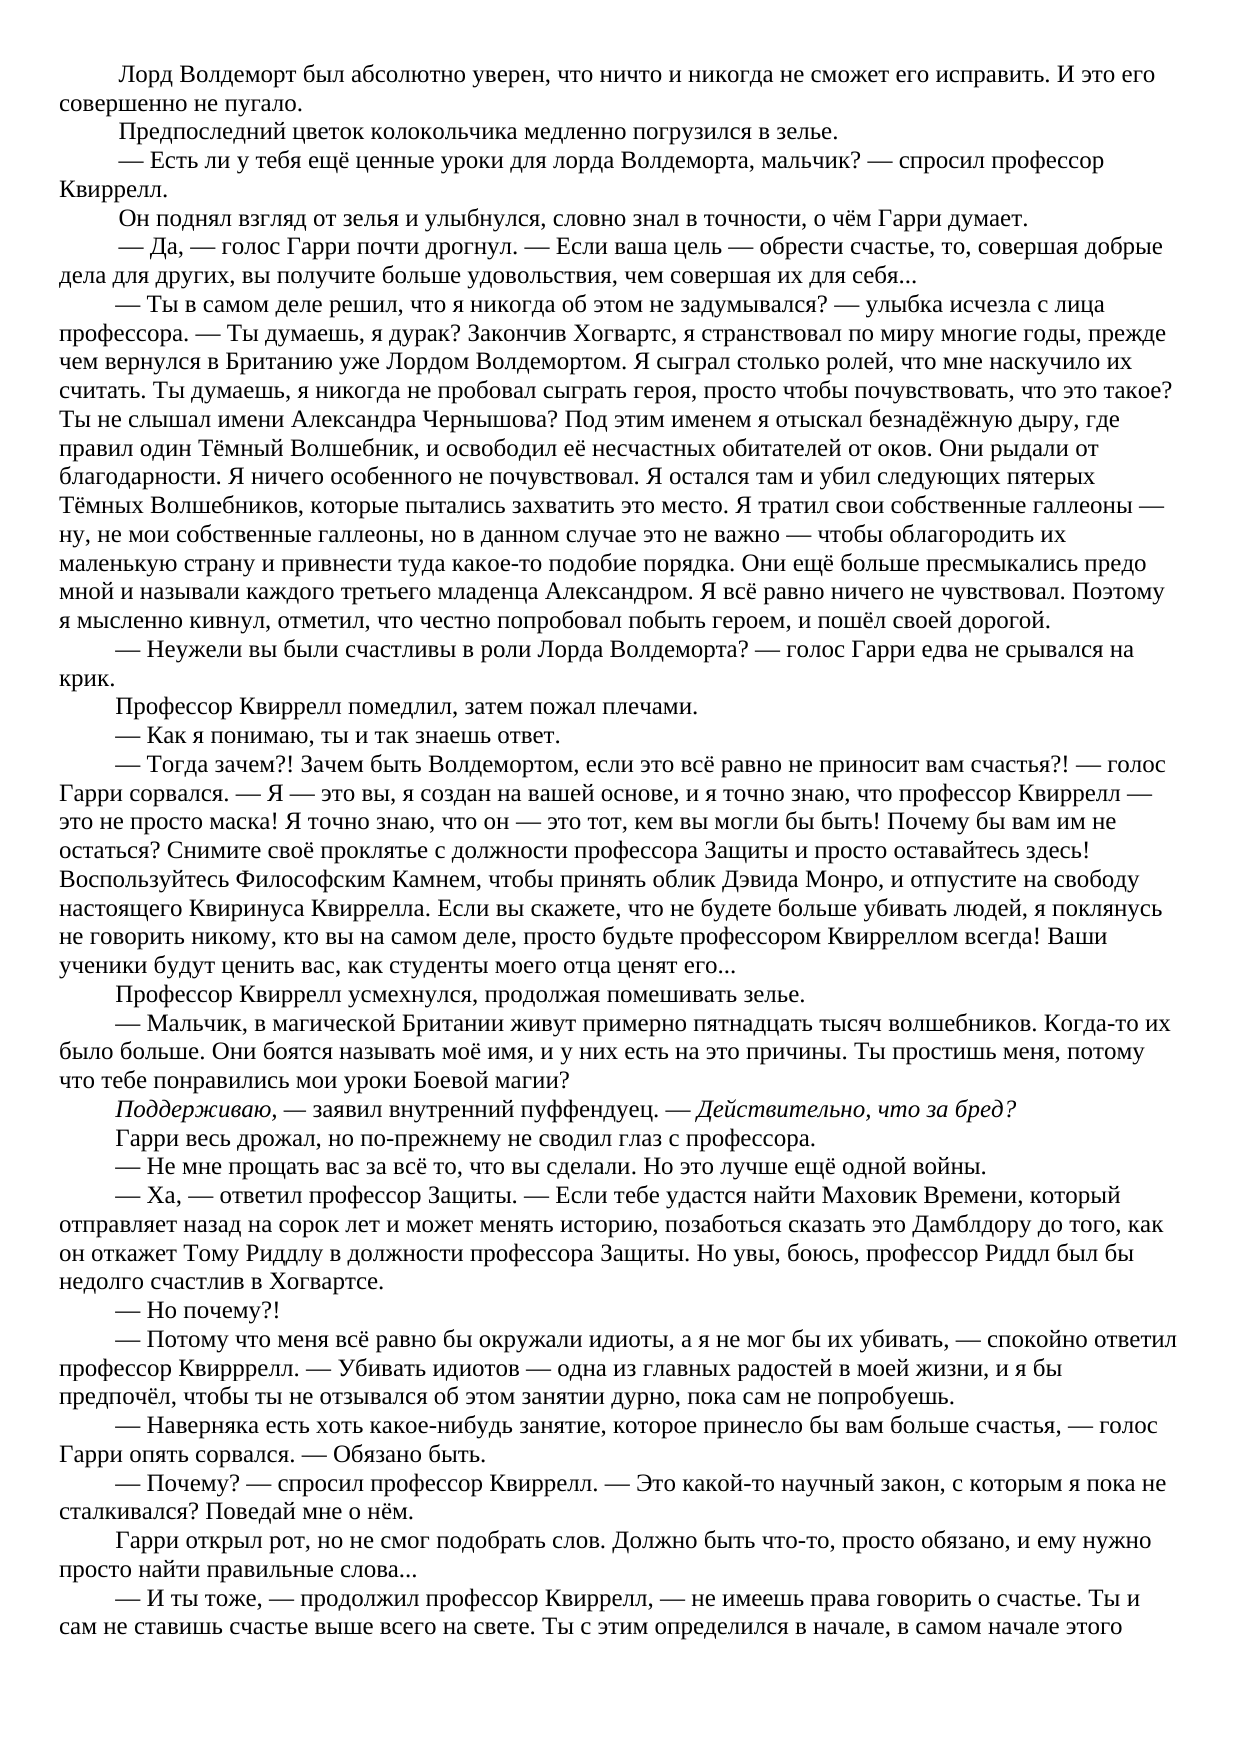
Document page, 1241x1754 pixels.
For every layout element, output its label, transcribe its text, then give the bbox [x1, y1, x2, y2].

text — Ха, — ответил профессор Защиты. — Если тебе удастся найти Маховик Времени, который отправляет назад на сорок лет и может менять историю, позаботься сказать это Дамблдору до того, как он откажет Тому Риддлу в должности профессора Защиты. Но увы, боюсь, профессор Риддл был бы недолго счастлив в Хогвартсе. [59, 1180, 1181, 1295]
text Гарри открыл рот, но не смог подобрать слов. Должно быть что-то, просто обязано, и ему нужно просто найти правильные слова... [59, 1525, 1181, 1583]
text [59, 1583, 1181, 1640]
text — Не мне прощать вас за всё то, что вы сделали. Но это лучше ещё одной войны. [59, 1151, 1181, 1180]
text — Как я понимаю, ты и так знаешь ответ. [59, 720, 1181, 749]
text — Наверняка есть хоть какое-нибудь занятие, которое принесло бы вам больше счастья, — голос Гарри опять сорвался. — Обязано быть. [59, 1410, 1181, 1468]
text — Но почему?! [59, 1295, 1181, 1324]
text — Мальчик, в магической Британии живут примерно пятнадцать тысяч волшебников. Когда-то их было больше. Они боятся называть моё имя, и у них есть на это причины. Ты простишь меня, потому что тебе понравились мои уроки Боевой магии? [59, 1008, 1181, 1094]
text — Есть ли у тебя ещё ценные уроки для лорда Волдеморта, мальчик? — спросил профессор Квиррелл. [59, 145, 1181, 203]
text Гарри весь дрожал, но по-прежнему не сводил глаз с профессора. [59, 1123, 1181, 1151]
text Лорд Волдеморт был абсолютно уверен, что ничто и никогда не сможет его исправить. И это его совершенно не пугало. [59, 59, 1181, 116]
text — Да, — голос Гарри почти дрогнул. — Если ваша цель — обрести счастье, то, совершая добрые дела для других, вы получите больше удовольствия, чем совершая их для себя... [59, 231, 1181, 289]
text Профессор Квиррелл усмехнулся, продолжая помешивать зелье. [59, 979, 1181, 1008]
text — Тогда зачем?! Зачем быть Волдемортом, если это всё равно не приносит вам счастья?! — голос Гарри сорвался. — Я — это вы, я создан на вашей основе, и я точно знаю, что профессор Квиррелл — это не просто маска! Я точно знаю, что он — это тот, кем вы могли бы быть! Почему бы вам им не остаться? Снимите своё проклятье с должности профессора Защиты и просто оставайтесь здесь! Воспользуйтесь Философским Камнем, чтобы принять облик Дэвида Монро, и отпустите на свободу настоящего Квиринуса Квиррелла. Если вы скажете, что не будете больше убивать людей, я поклянусь не говорить никому, кто вы на самом деле, просто будьте профессором Квирреллом всегда! Ваши ученики будут ценить вас, как студенты моего отца ценят его... [59, 749, 1181, 979]
text Предпоследний цветок колокольчика медленно погрузился в зелье. [59, 116, 1181, 145]
text Профессор Квиррелл помедлил, затем пожал плечами. [59, 691, 1181, 720]
text — Почему? — спросил профессор Квиррелл. — Это какой-то научный закон, с которым я пока не сталкивался? Поведай мне о нём. [59, 1468, 1181, 1525]
text Он поднял взгляд от зелья и улыбнулся, словно знал в точности, о чём Гарри думает. [59, 203, 1181, 231]
text Поддерживаю, — заявил внутренний пуффендуец. — Действительно, что за бред? [59, 1094, 1181, 1123]
text — Потому что меня всё равно бы окружали идиоты, а я не мог бы их убивать, — спокойно ответил профессор Квирррелл. — Убивать идиотов — одна из главных радостей в моей жизни, и я бы предпочёл, чтобы ты не отзывался об этом занятии дурно, пока сам не попробуешь. [59, 1324, 1181, 1410]
text — Ты в самом деле решил, что я никогда об этом не задумывался? — улыбка исчезла с лица профессора. — Ты думаешь, я дурак? Закончив Хогвартс, я странствовал по миру многие годы, прежде чем вернулся в Британию уже Лордом Волдемортом. Я сыграл столько ролей, что мне наскучило их считать. Ты думаешь, я никогда не пробовал сыграть героя, просто чтобы почувствовать, что это такое? Ты не слышал имени Александра Чернышова? Под этим именем я отыскал безнадёжную дыру, где правил один Тёмный Волшебник, и освободил её несчастных обитателей от оков. Они рыдали от благодарности. Я ничего особенного не почувствовал. Я остался там и убил следующих пятерых Тёмных Волшебников, которые пытались захватить это место. Я тратил свои собственные галлеоны — ну, не мои собственные галлеоны, но в данном случае это не важно — чтобы облагородить их маленькую страну и привнести туда какое-то подобие порядка. Они ещё больше пресмыкались предо мной и называли каждого третьего младенца Александром. Я всё равно ничего не чувствовал. Поэтому я мысленно кивнул, отметил, что честно попробовал побыть героем, и пошёл своей дорогой. [59, 289, 1181, 634]
text — Неужели вы были счастливы в роли Лорда Волдеморта? — голос Гарри едва не срывался на крик. [59, 634, 1181, 691]
